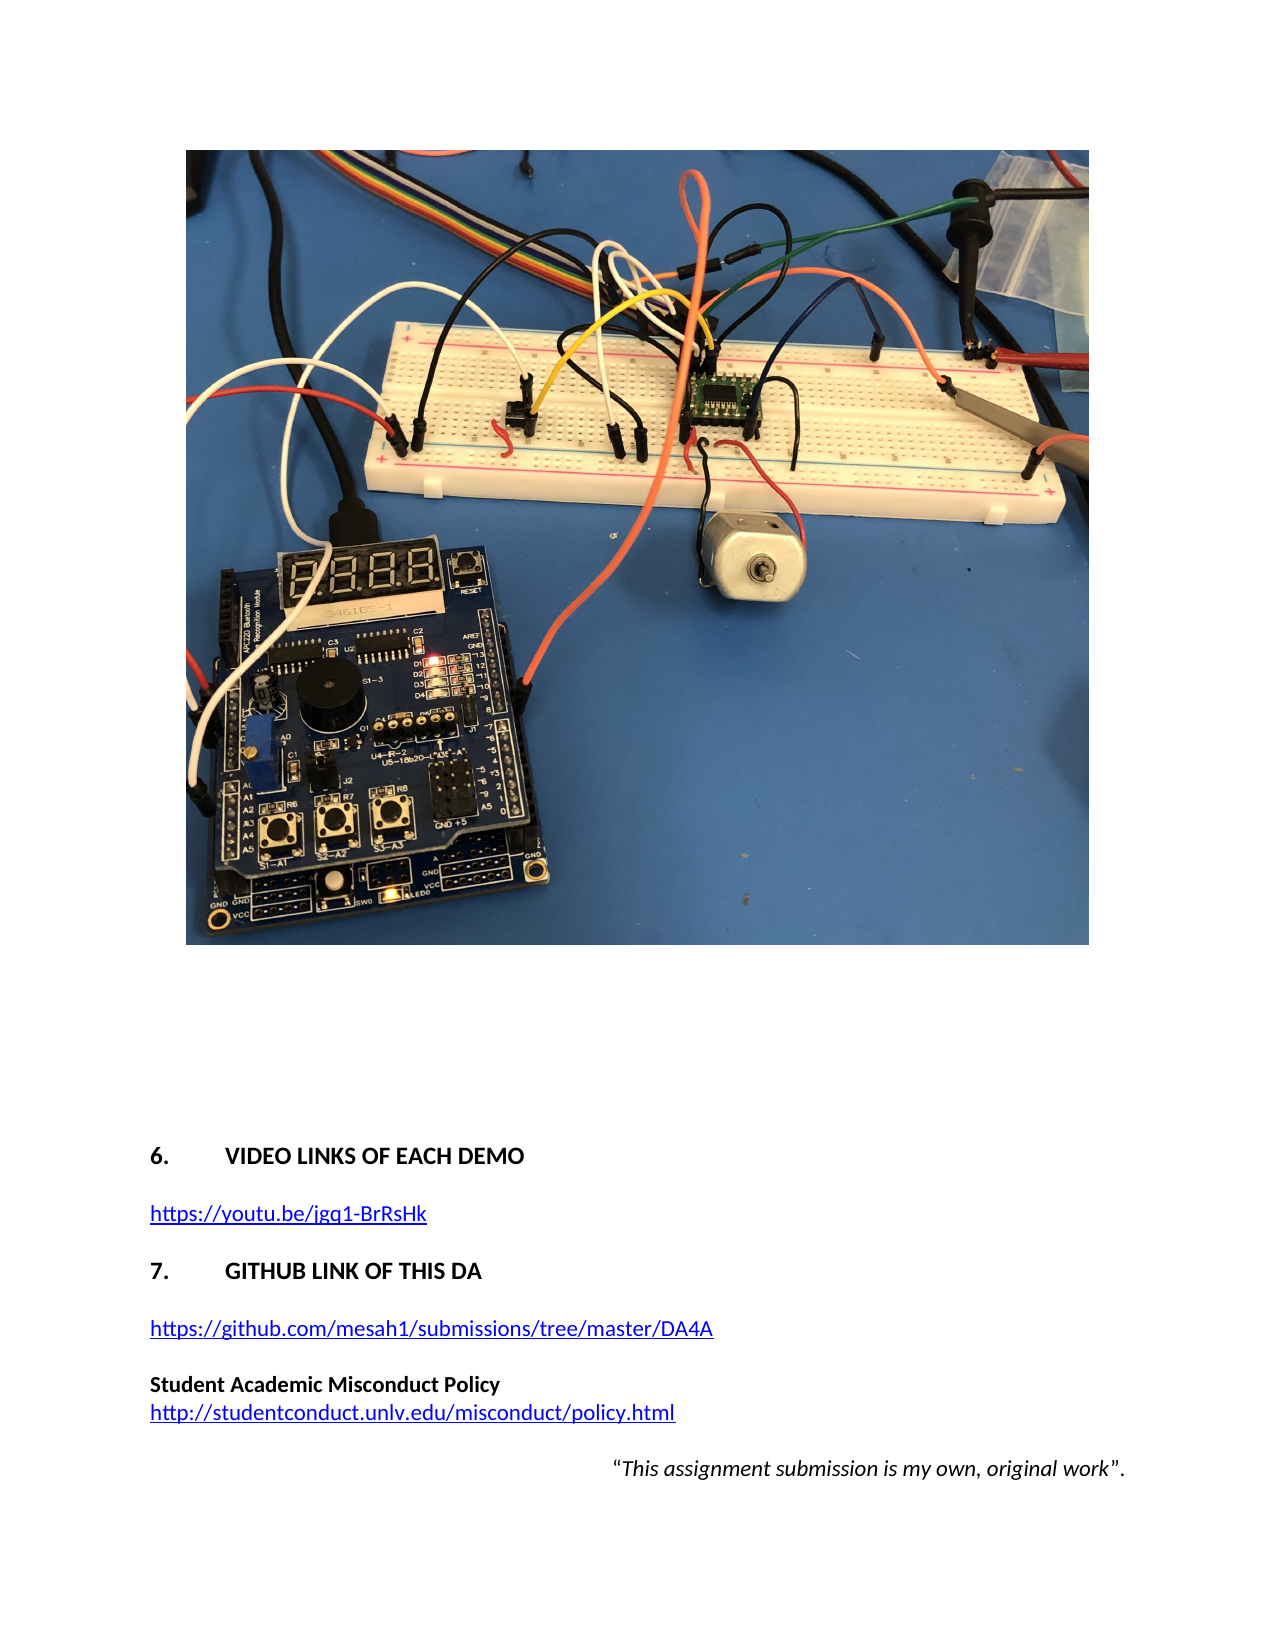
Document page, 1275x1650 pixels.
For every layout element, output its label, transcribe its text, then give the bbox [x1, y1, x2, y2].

text “This assignment submission is my own, original work”. [150, 1454, 1125, 1482]
picture [186, 150, 1089, 945]
text https://youtu.be/jgq1-BrRsHk [150, 1199, 1125, 1227]
text Student Academic Misconduct Policy [150, 1370, 1125, 1398]
text https://github.com/mesah1/submissions/tree/master/DA4A [150, 1314, 1125, 1342]
list VIDEO LINKS OF EACH DEMO [150, 1141, 1125, 1171]
text http://studentconduct.unlv.edu/misconduct/policy.html [150, 1398, 1125, 1426]
list GITHUB LINK OF THIS DA [150, 1255, 1125, 1286]
